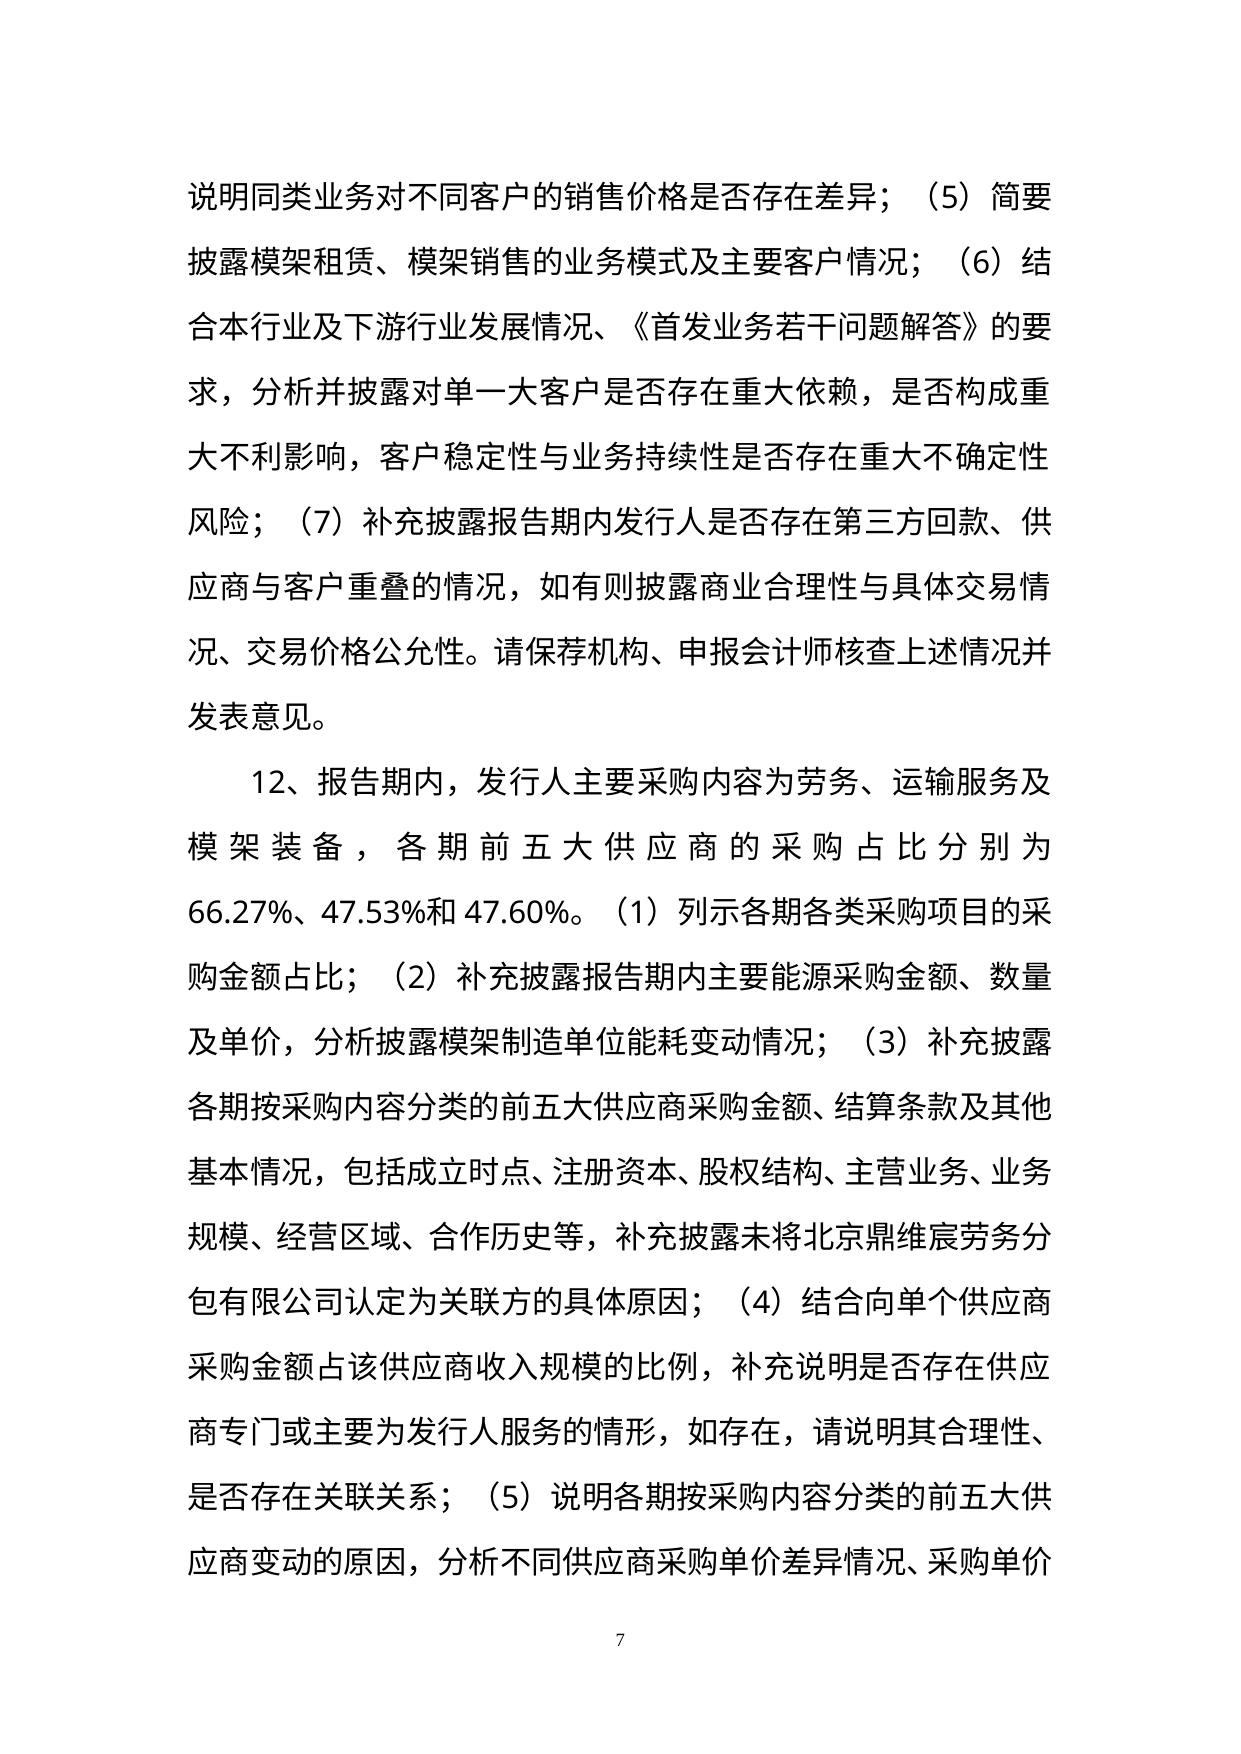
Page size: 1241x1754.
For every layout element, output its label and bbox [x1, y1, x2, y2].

list [187, 162, 1053, 942]
list [187, 942, 1053, 1592]
